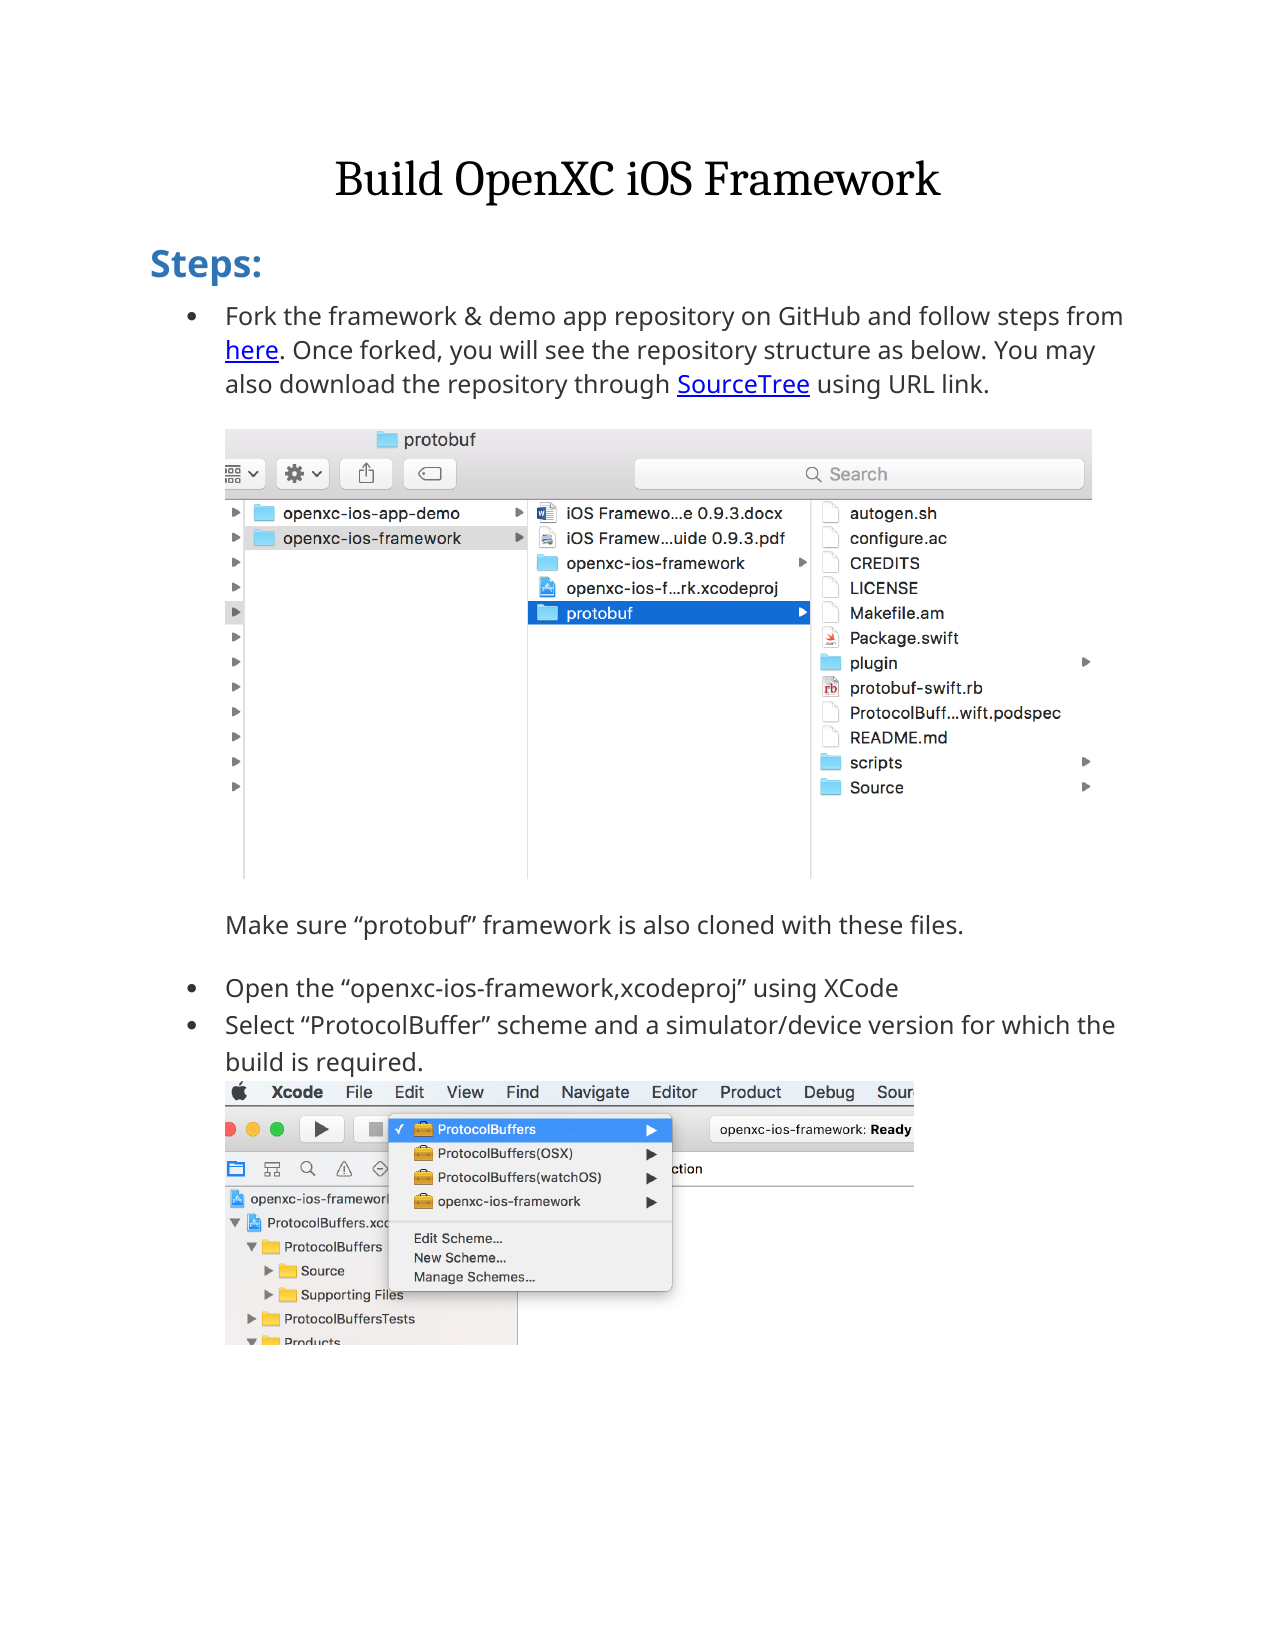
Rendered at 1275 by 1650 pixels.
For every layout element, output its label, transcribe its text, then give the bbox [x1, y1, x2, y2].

list Select “ProtocolBuffer” scheme and a simulator/device version for which the build is required. [187, 1008, 1125, 1078]
text Build OpenXC iOS Framework [150, 150, 1125, 207]
picture [225, 1081, 914, 1345]
picture [225, 429, 1093, 879]
subtitle Steps: [150, 237, 1125, 288]
list Open the “openxc-ios-framework,xcodeproj” using XCode [187, 971, 1125, 1005]
list Fork the framework & demo app repository on GitHub and follow steps from here. Once forked, you will see the repository structure as below. You may also download the repository through SourceTree using URL link. [187, 298, 1125, 401]
text Make sure “protobuf” framework is also cloned with these files. [225, 908, 1125, 942]
